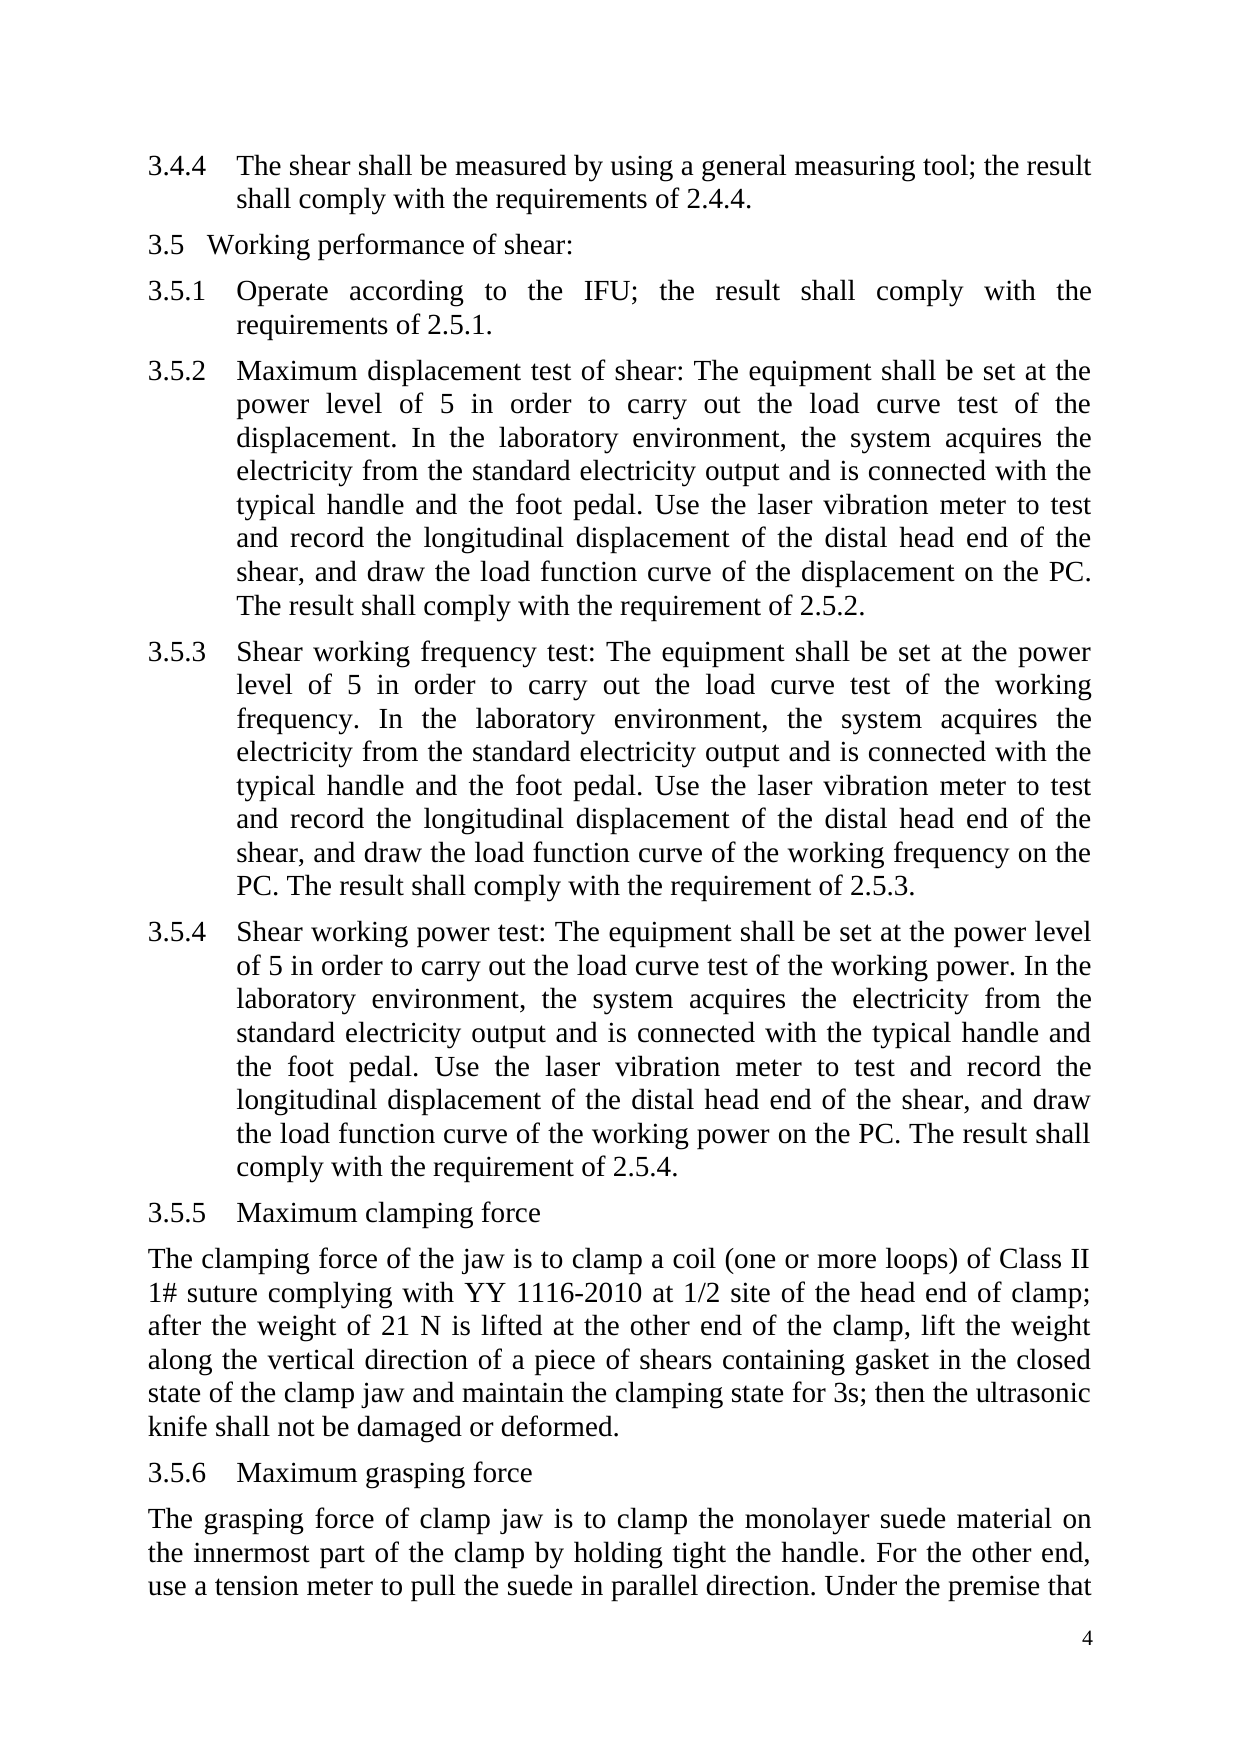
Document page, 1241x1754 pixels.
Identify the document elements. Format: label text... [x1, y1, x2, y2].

list Maximum grasping force [148, 1455, 1093, 1489]
list Working performance of shear: [148, 227, 1093, 261]
list Maximum clamping force [148, 1195, 1093, 1229]
list Operate according to the IFU; the result shall comply with the requirements of 2.5.1. [148, 273, 1093, 340]
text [148, 1501, 1093, 1602]
list Shear working frequency test: The equipment shall be set at the power level of 5 in order to carry out the load curve test of the working frequency. In the laboratory environment, the system acquires the electricity from the standard electricity output and is connected with the typical handle and the foot pedal. Use the laser vibration meter to test and record the longitudinal displacement of the distal head end of the shear, and draw the load function curve of the working frequency on the PC. The result shall comply with the requirement of 2.5.3. [148, 634, 1093, 902]
list Shear working power test: The equipment shall be set at the power level of 5 in order to carry out the load curve test of the working power. In the laboratory environment, the system acquires the electricity from the standard electricity output and is connected with the typical handle and the foot pedal. Use the laser vibration meter to test and record the longitudinal displacement of the distal head end of the shear, and draw the load function curve of the working power on the PC. The result shall comply with the requirement of 2.5.4. [148, 914, 1093, 1183]
list Maximum displacement test of shear: The equipment shall be set at the power level of 5 in order to carry out the load curve test of the displacement. In the laboratory environment, the system acquires the electricity from the standard electricity output and is connected with the typical handle and the foot pedal. Use the laser vibration meter to test and record the longitudinal displacement of the distal head end of the shear, and draw the load function curve of the displacement on the PC. The result shall comply with the requirement of 2.5.2. [148, 353, 1093, 621]
text The clamping force of the jaw is to clamp a coil (one or more loops) of Class II 1# suture complying with YY 1116-2010 at 1/2 site of the head end of clamp; after the weight of 21 N is lifted at the other end of the clamp, lift the weight along the vertical direction of a piece of shears containing gasket in the closed state of the clamp jaw and maintain the clamping state for 3s; then the ultrasonic knife shall not be damaged or deformed. [148, 1241, 1093, 1443]
list The shear shall be measured by using a general measuring tool; the result shall comply with the requirements of 2.4.4. [148, 148, 1093, 215]
